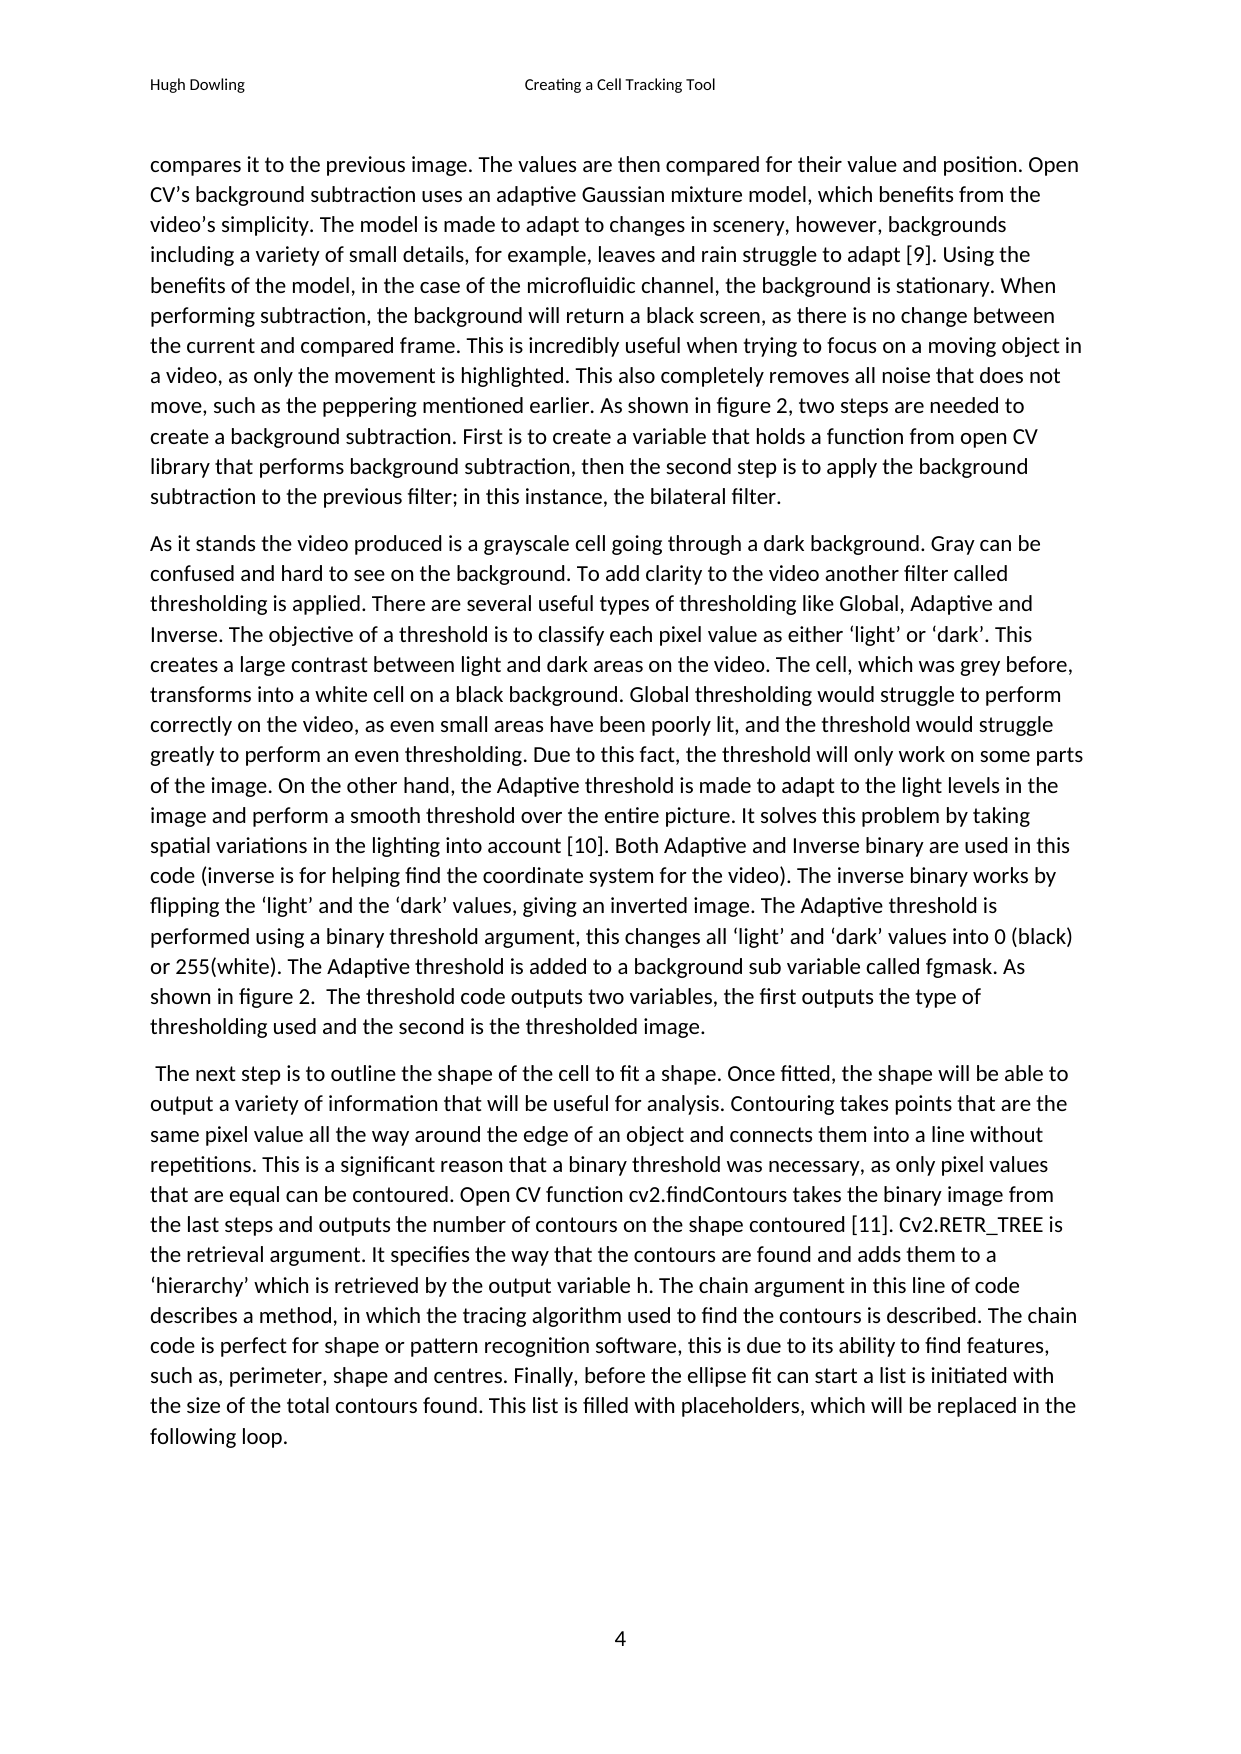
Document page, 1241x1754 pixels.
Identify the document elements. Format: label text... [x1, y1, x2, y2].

text As it stands the video produced is a grayscale cell going through a dark background. Gray can be confused and hard to see on the background. To add clarity to the video another filter called thresholding is applied. There are several useful types of thresholding like Global, Adaptive and Inverse. The objective of a threshold is to classify each pixel value as either ‘light’ or ‘dark’. This creates a large contrast between light and dark areas on the video. The cell, which was grey before, transforms into a white cell on a black background. Global thresholding would struggle to perform correctly on the video, as even small areas have been poorly lit, and the threshold would struggle greatly to perform an even thresholding. Due to this fact, the threshold will only work on some parts of the image. On the other hand, the Adaptive threshold is made to adapt to the light levels in the image and perform a smooth threshold over the entire picture. It solves this problem by taking spatial variations in the lighting into account [10]. Both Adaptive and Inverse binary are used in this code (inverse is for helping find the coordinate system for the video). The inverse binary works by flipping the ‘light’ and the ‘dark’ values, giving an inverted image. The Adaptive threshold is performed using a binary threshold argument, this changes all ‘light’ and ‘dark’ values into 0 (black) or 255(white). The Adaptive threshold is added to a background sub variable called fgmask. As shown in figure 2. The threshold code outputs two variables, the first outputs the type of thresholding used and the second is the thresholded image. [150, 529, 1090, 1041]
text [150, 150, 1090, 510]
text The next step is to outline the shape of the cell to fit a shape. Once fitted, the shape will be able to output a variety of information that will be useful for analysis. Contouring takes points that are the same pixel value all the way around the edge of an object and connects them into a line without repetitions. This is a significant reason that a binary threshold was necessary, as only pixel values that are equal can be contoured. Open CV function cv2.findContours takes the binary image from the last steps and outputs the number of contours on the shape contoured [11]. Cv2.RETR_TREE is the retrieval argument. It specifies the way that the contours are found and adds them to a ‘hierarchy’ which is retrieved by the output variable h. The chain argument in this line of code describes a method, in which the tracing algorithm used to find the contours is described. The chain code is perfect for shape or pattern recognition software, this is due to its ability to find features, such as, perimeter, shape and centres. Finally, before the ellipse fit can start a list is initiated with the size of the total contours found. This list is filled with placeholders, which will be replaced in the following loop. [150, 1059, 1090, 1450]
